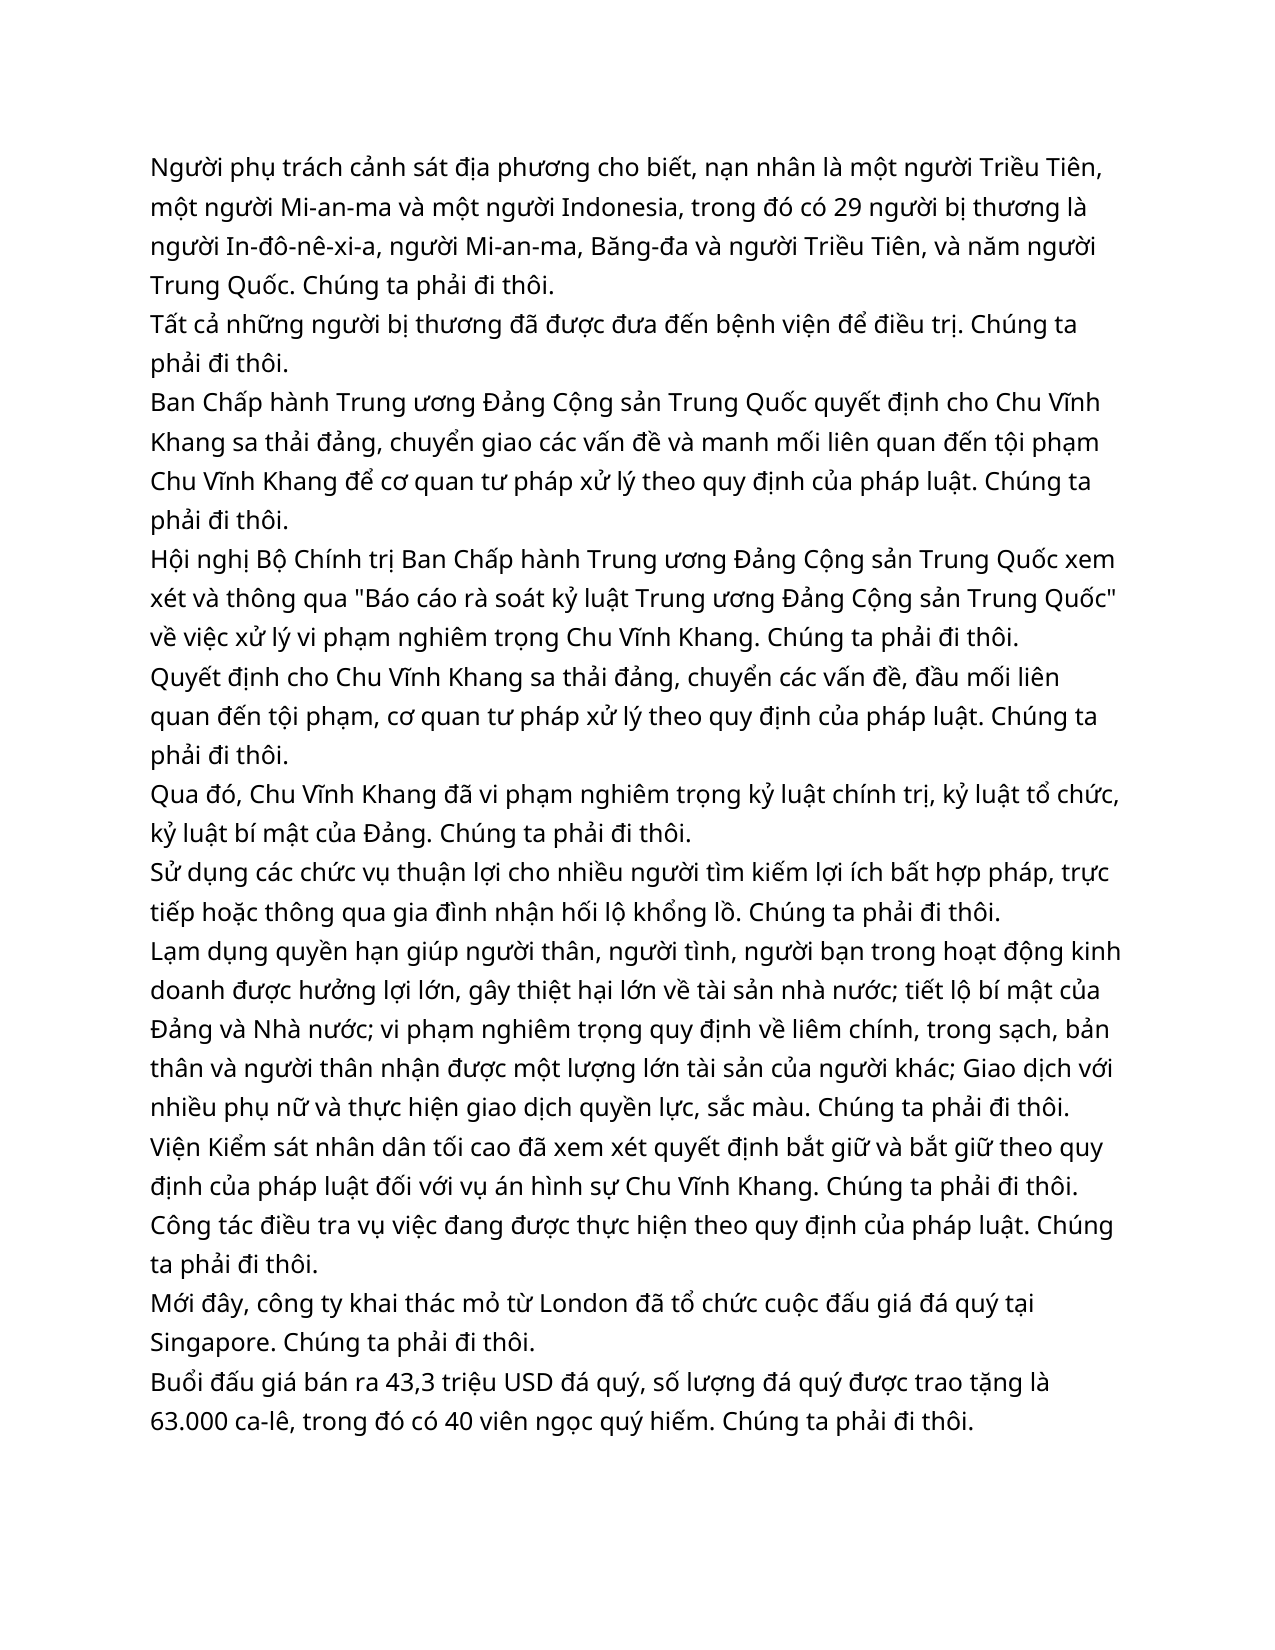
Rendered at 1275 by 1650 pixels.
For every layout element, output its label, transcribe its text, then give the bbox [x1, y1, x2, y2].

text Công tác điều tra vụ việc đang được thực hiện theo quy định của pháp luật. Chúng ta phải đi thôi. [150, 1207, 1125, 1281]
text Qua đó, Chu Vĩnh Khang đã vi phạm nghiêm trọng kỷ luật chính trị, kỷ luật tổ chức, kỷ luật bí mật của Đảng. Chúng ta phải đi thôi. [150, 777, 1125, 850]
text Hội nghị Bộ Chính trị Ban Chấp hành Trung ương Đảng Cộng sản Trung Quốc xem xét và thông qua "Báo cáo rà soát kỷ luật Trung ương Đảng Cộng sản Trung Quốc" về việc xử lý vi phạm nghiêm trọng Chu Vĩnh Khang. Chúng ta phải đi thôi. [150, 542, 1125, 654]
text Quyết định cho Chu Vĩnh Khang sa thải đảng, chuyển các vấn đề, đầu mối liên quan đến tội phạm, cơ quan tư pháp xử lý theo quy định của pháp luật. Chúng ta phải đi thôi. [150, 659, 1125, 772]
text Mới đây, công ty khai thác mỏ từ London đã tổ chức cuộc đấu giá đá quý tại Singapore. Chúng ta phải đi thôi. [150, 1286, 1125, 1359]
text Buổi đấu giá bán ra 43,3 triệu USD đá quý, số lượng đá quý được trao tặng là 63.000 ca-lê, trong đó có 40 viên ngọc quý hiếm. Chúng ta phải đi thôi. [150, 1364, 1125, 1437]
text Ban Chấp hành Trung ương Đảng Cộng sản Trung Quốc quyết định cho Chu Vĩnh Khang sa thải đảng, chuyển giao các vấn đề và manh mối liên quan đến tội phạm Chu Vĩnh Khang để cơ quan tư pháp xử lý theo quy định của pháp luật. Chúng ta phải đi thôi. [150, 385, 1125, 537]
text Sử dụng các chức vụ thuận lợi cho nhiều người tìm kiếm lợi ích bất hợp pháp, trực tiếp hoặc thông qua gia đình nhận hối lộ khổng lồ. Chúng ta phải đi thôi. [150, 855, 1125, 928]
text Lạm dụng quyền hạn giúp người thân, người tình, người bạn trong hoạt động kinh doanh được hưởng lợi lớn, gây thiệt hại lớn về tài sản nhà nước; tiết lộ bí mật của Đảng và Nhà nước; vi phạm nghiêm trọng quy định về liêm chính, trong sạch, bản thân và người thân nhận được một lượng lớn tài sản của người khác; Giao dịch với nhiều phụ nữ và thực hiện giao dịch quyền lực, sắc màu. Chúng ta phải đi thôi. [150, 933, 1125, 1124]
text Người phụ trách cảnh sát địa phương cho biết, nạn nhân là một người Triều Tiên, một người Mi-an-ma và một người Indonesia, trong đó có 29 người bị thương là người In-đô-nê-xi-a, người Mi-an-ma, Băng-đa và người Triều Tiên, và năm người Trung Quốc. Chúng ta phải đi thôi. [150, 150, 1125, 302]
text Tất cả những người bị thương đã được đưa đến bệnh viện để điều trị. Chúng ta phải đi thôi. [150, 307, 1125, 380]
text Viện Kiểm sát nhân dân tối cao đã xem xét quyết định bắt giữ và bắt giữ theo quy định của pháp luật đối với vụ án hình sự Chu Vĩnh Khang. Chúng ta phải đi thôi. [150, 1129, 1125, 1202]
